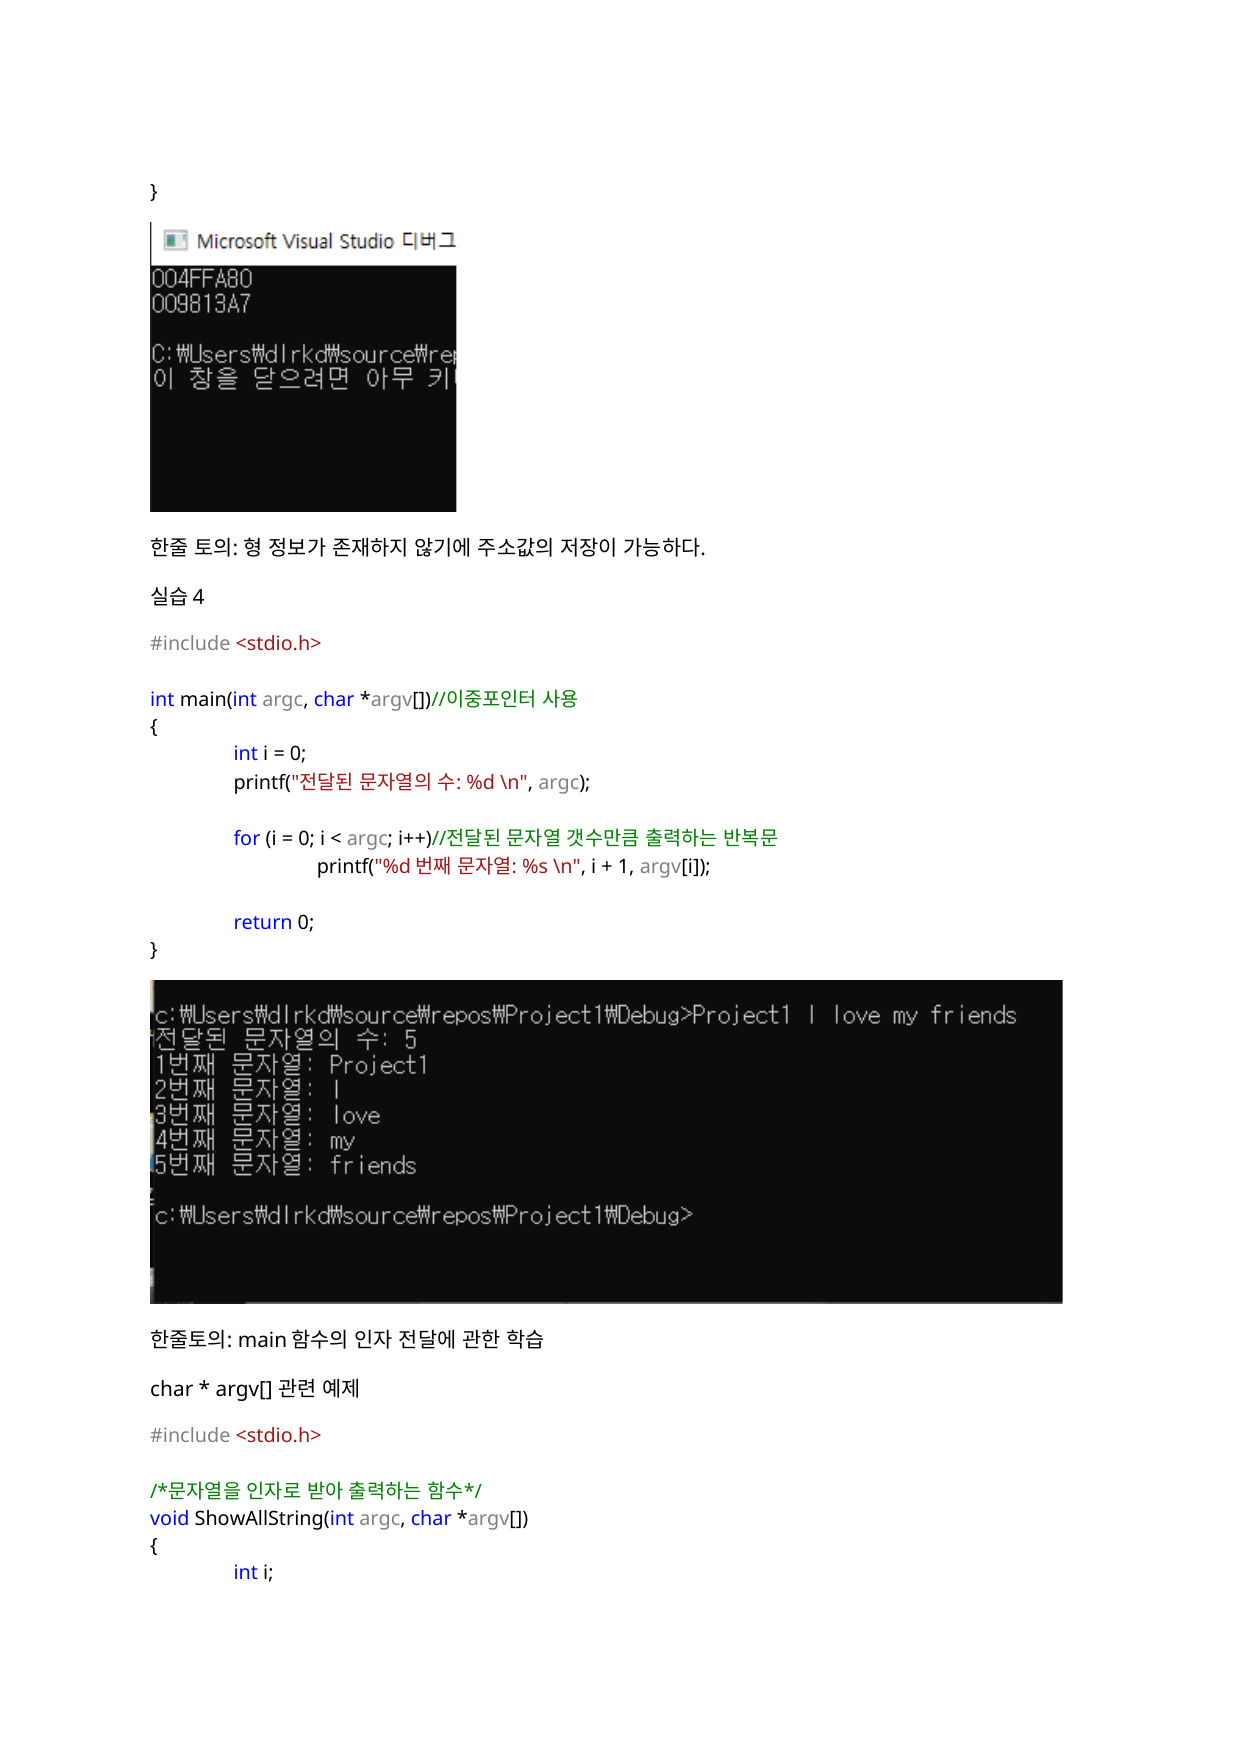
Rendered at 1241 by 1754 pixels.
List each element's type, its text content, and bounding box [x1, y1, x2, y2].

text #include <stdio.h> [150, 629, 1090, 657]
picture [150, 222, 457, 512]
text } [150, 177, 1090, 204]
text char * argv[] 관련 예제 [150, 1372, 1090, 1403]
text } [150, 935, 1090, 962]
text { [150, 1531, 1090, 1558]
text printf("%d번째 문자열: %s \n", i + 1, argv[i]); [150, 851, 1090, 879]
text printf("전달된 문자열의 수: %d \n", argc); [150, 766, 1090, 795]
text int i = 0; [150, 739, 1090, 766]
text 한줄 토의: 형 정보가 존재하지 않기에 주소값의 저장이 가능하다. [150, 531, 1090, 561]
text void ShowAllString(int argc, char *argv[]) [150, 1504, 1090, 1531]
text int i; [150, 1558, 1090, 1585]
text { [150, 712, 1090, 739]
text int main(int argc, char *argv[])//이중포인터 사용 [150, 683, 1090, 712]
text for (i = 0; i < argc; i++)//전달된 문자열 갯수만큼 출력하는 반복문 [150, 822, 1090, 851]
picture [150, 980, 1063, 1304]
text 실습4 [150, 580, 1090, 611]
text return 0; [150, 908, 1090, 935]
text 한줄토의: main함수의 인자 전달에 관한 학습 [150, 1323, 1090, 1353]
text /*문자열을 인자로 받아 출력하는 함수*/ [150, 1476, 1090, 1504]
text #include <stdio.h> [150, 1422, 1090, 1449]
